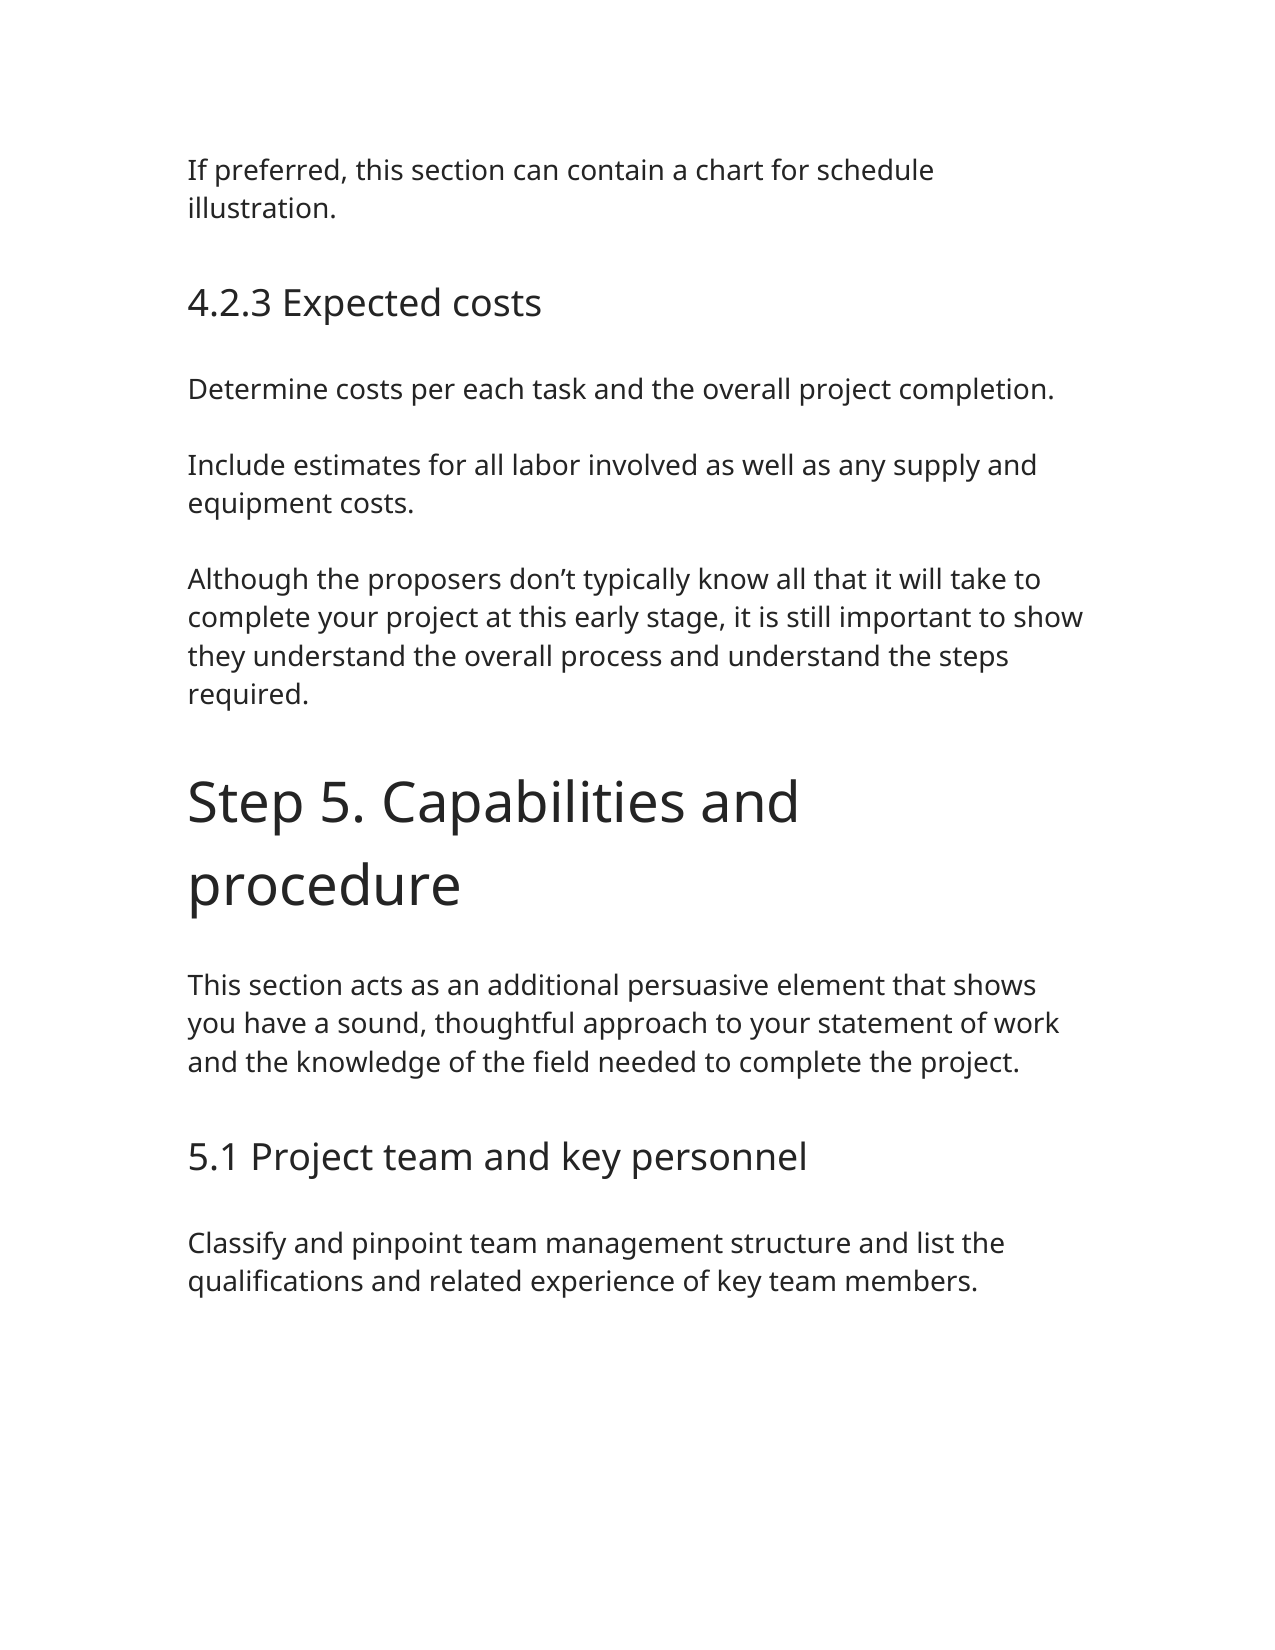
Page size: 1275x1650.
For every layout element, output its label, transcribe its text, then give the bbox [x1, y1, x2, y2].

subtitle 4.2.3 Expected costs [187, 277, 1087, 328]
text Classify and pinpoint team management structure and list the qualifications and related experience of key team members. [187, 1223, 1087, 1300]
subtitle 5.1 Project team and key personnel [187, 1131, 1087, 1182]
subtitle Step 5. Capabilities and procedure [187, 763, 1087, 922]
text This section acts as an additional persuasive element that shows you have a sound, thoughtful approach to your statement of work and the knowledge of the field needed to complete the project. [187, 966, 1087, 1081]
text Although the proposers don’t typically know all that it will take to complete your project at this early stage, it is still important to show they understand the overall process and understand the steps required. [187, 559, 1087, 713]
text Determine costs per each task and the overall project completion. [187, 369, 1087, 408]
text If preferred, this section can contain a chart for schedule illustration. [187, 150, 1087, 227]
text Include estimates for all labor involved as well as any supply and equipment costs. [187, 445, 1087, 522]
